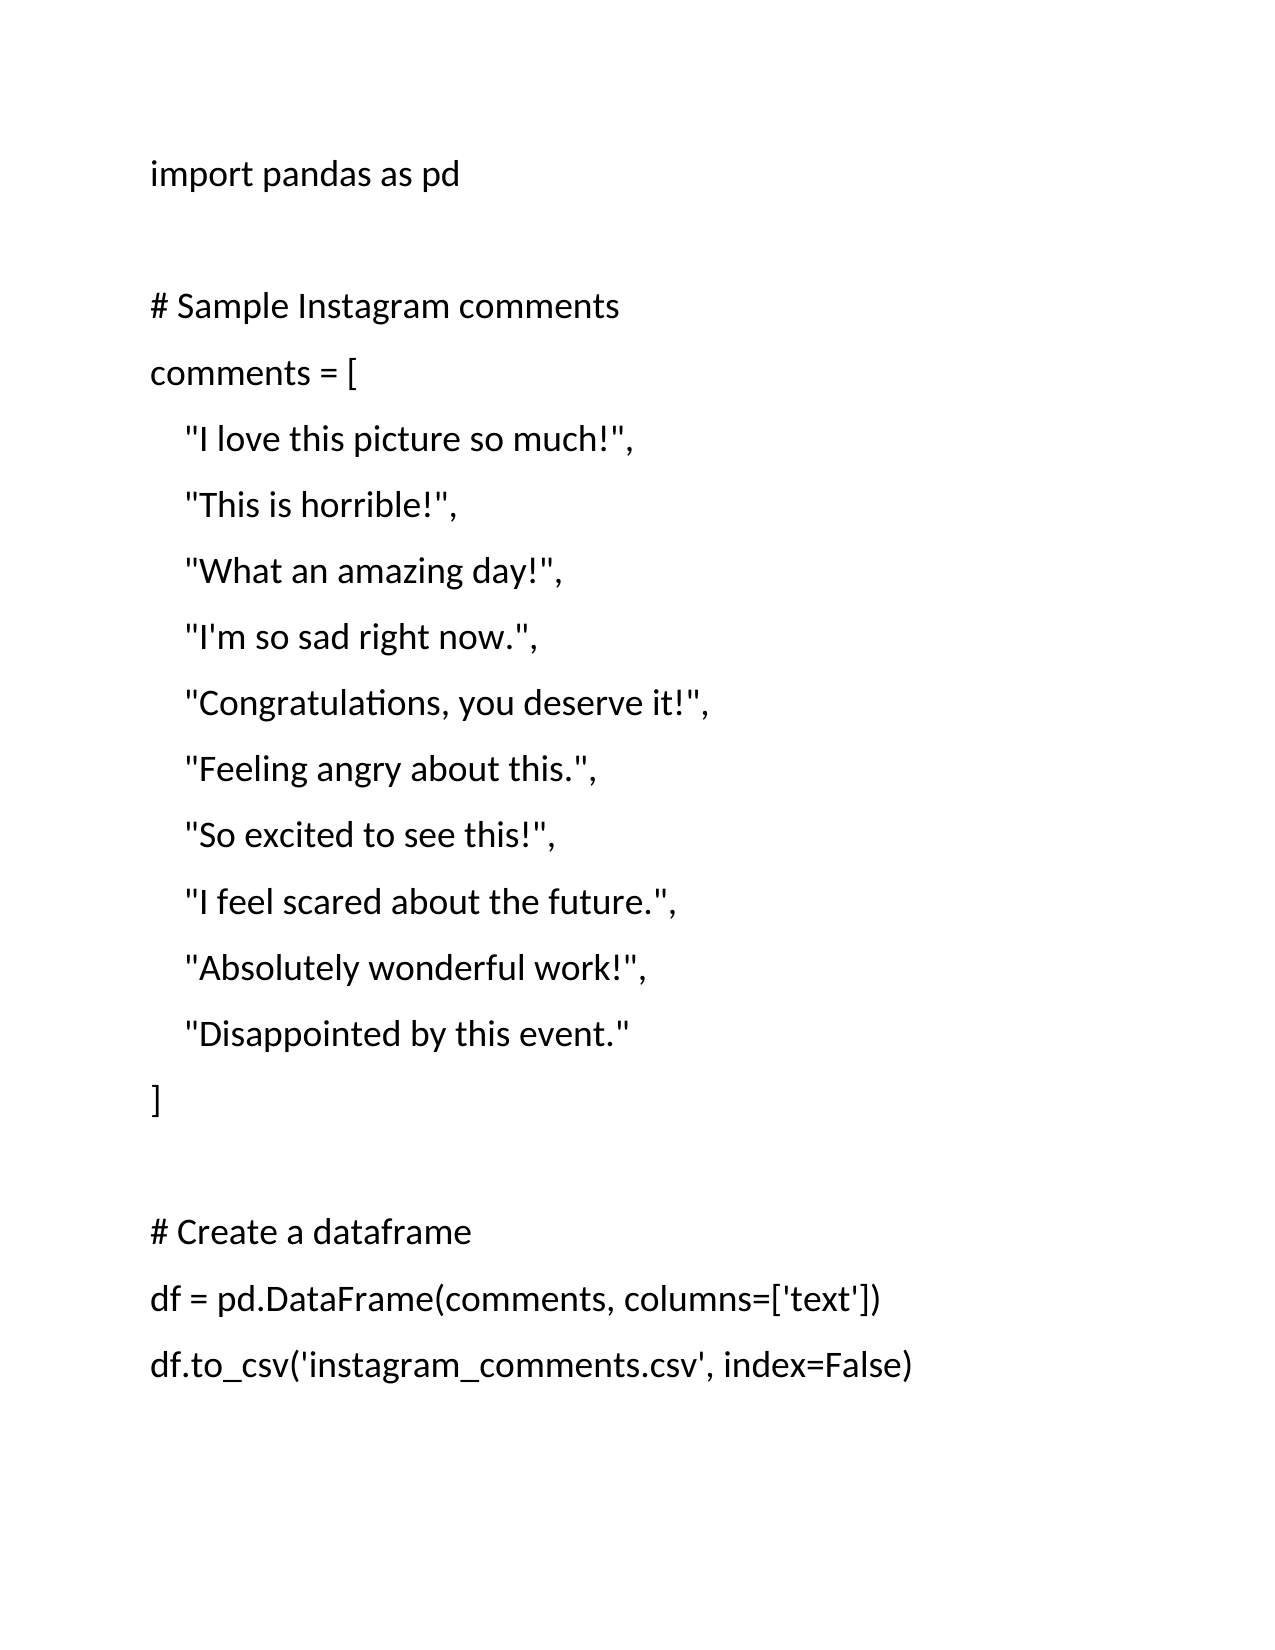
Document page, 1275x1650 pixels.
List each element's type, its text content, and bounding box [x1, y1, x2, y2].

text df = pd.DataFrame(comments, columns=['text']) [150, 1274, 1125, 1320]
text "Absolutely wonderful work!", [150, 944, 1125, 989]
text "Feeling angry about this.", [150, 745, 1125, 791]
text "What an amazing day!", [150, 547, 1125, 593]
text # Sample Instagram comments [150, 282, 1125, 328]
text "Congratulations, you deserve it!", [150, 679, 1125, 725]
text # Create a dataframe [150, 1208, 1125, 1254]
text "This is horrible!", [150, 481, 1125, 527]
text df.to_csv('instagram_comments.csv', index=False) [150, 1341, 1125, 1386]
text "I'm so sad right now.", [150, 613, 1125, 659]
text comments = [ [150, 348, 1125, 394]
text "I love this picture so much!", [150, 414, 1125, 460]
text "So excited to see this!", [150, 811, 1125, 857]
text "Disappointed by this event." [150, 1010, 1125, 1056]
text import pandas as pd [150, 150, 1125, 196]
text "I feel scared about the future.", [150, 878, 1125, 923]
text ] [150, 1076, 1125, 1122]
